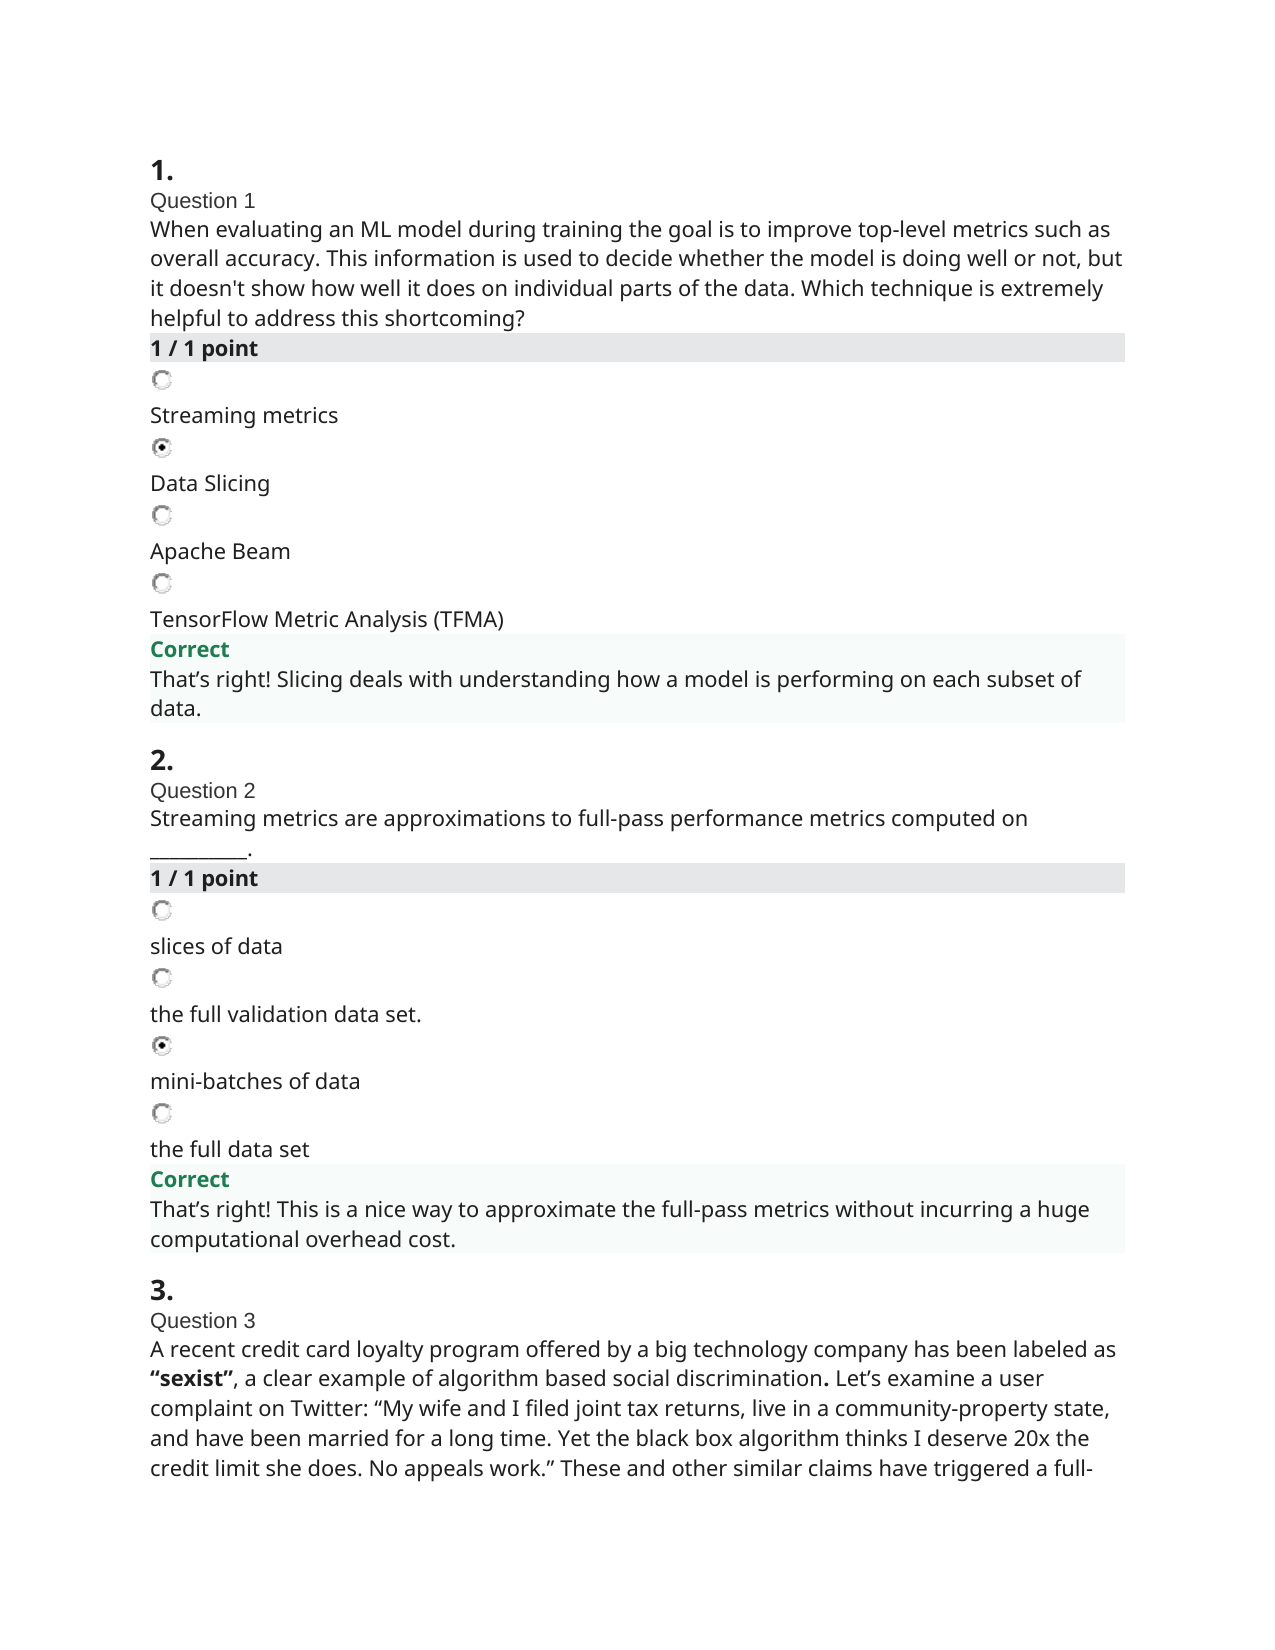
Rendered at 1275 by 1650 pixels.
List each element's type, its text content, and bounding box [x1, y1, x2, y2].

text Correct [150, 1164, 1125, 1194]
text Question 3 [150, 1308, 1125, 1333]
text TensorFlow Metric Analysis (TFMA) [150, 604, 1125, 634]
text That’s right! Slicing deals with understanding how a model is performing on each subset of data. [150, 663, 1125, 723]
text 1. [150, 150, 1125, 188]
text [150, 1333, 1125, 1482]
text Correct [150, 634, 1125, 663]
text mini-batches of data [150, 1066, 1125, 1096]
text the full data set [150, 1134, 1125, 1164]
text 1 / 1 point [150, 863, 1125, 893]
text Streaming metrics [150, 401, 1125, 430]
text the full validation data set. [150, 998, 1125, 1028]
text Apache Beam [150, 536, 1125, 566]
text Question 1 [150, 188, 1125, 213]
text Data Slicing [150, 468, 1125, 498]
text 1 / 1 point [150, 333, 1125, 362]
text That’s right! This is a nice way to approximate the full-pass metrics without incurring a huge computational overhead cost. [150, 1194, 1125, 1253]
text When evaluating an ML model during training the goal is to improve top-level metrics such as overall accuracy. This information is used to decide whether the model is doing well or not, but it doesn't show how well it does on individual parts of the data. Which technique is extremely helpful to address this shortcoming? [150, 213, 1125, 333]
text 2. [150, 740, 1125, 778]
text slices of data [150, 931, 1125, 961]
text Question 2 [150, 778, 1125, 803]
text 3. [150, 1270, 1125, 1308]
text Streaming metrics are approximations to full-pass performance metrics computed on __________. [150, 803, 1125, 863]
